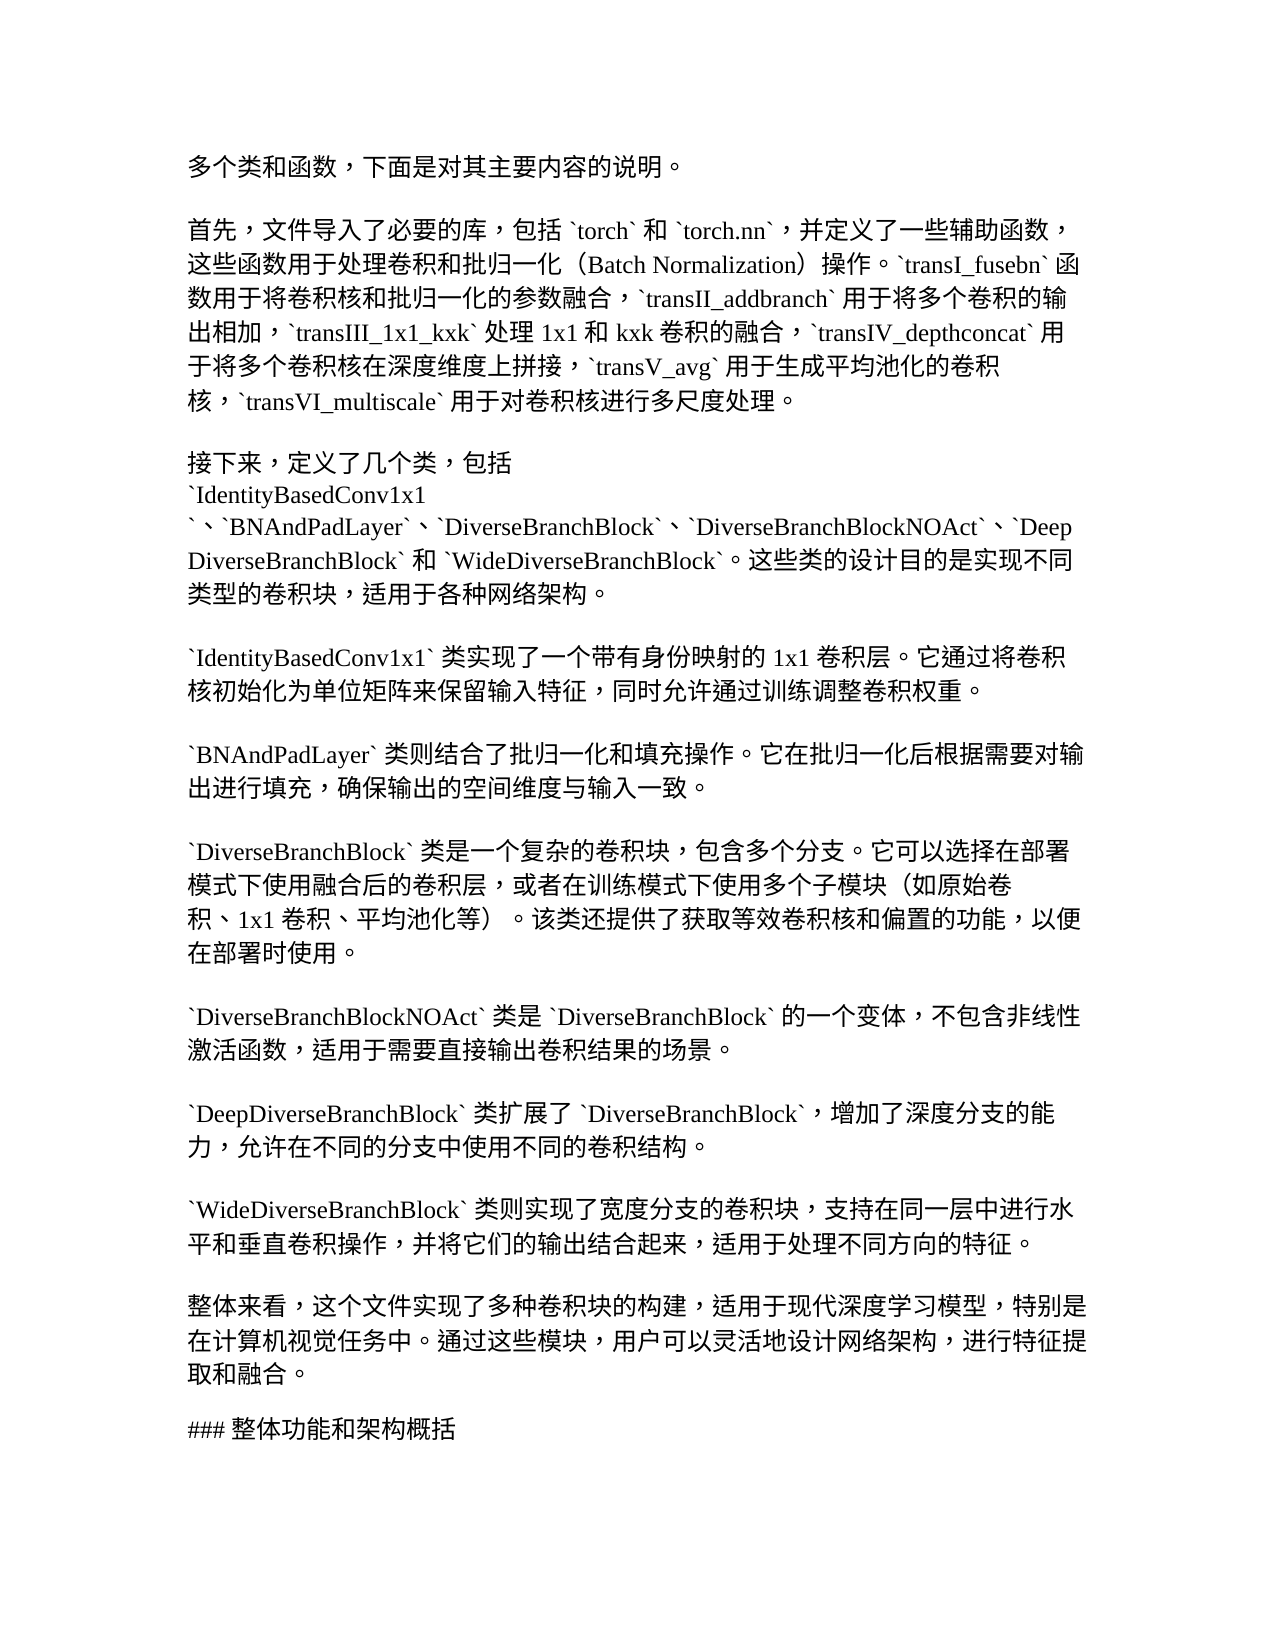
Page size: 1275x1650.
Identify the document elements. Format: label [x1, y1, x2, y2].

text [187, 1412, 1087, 1475]
text [187, 150, 1087, 1391]
